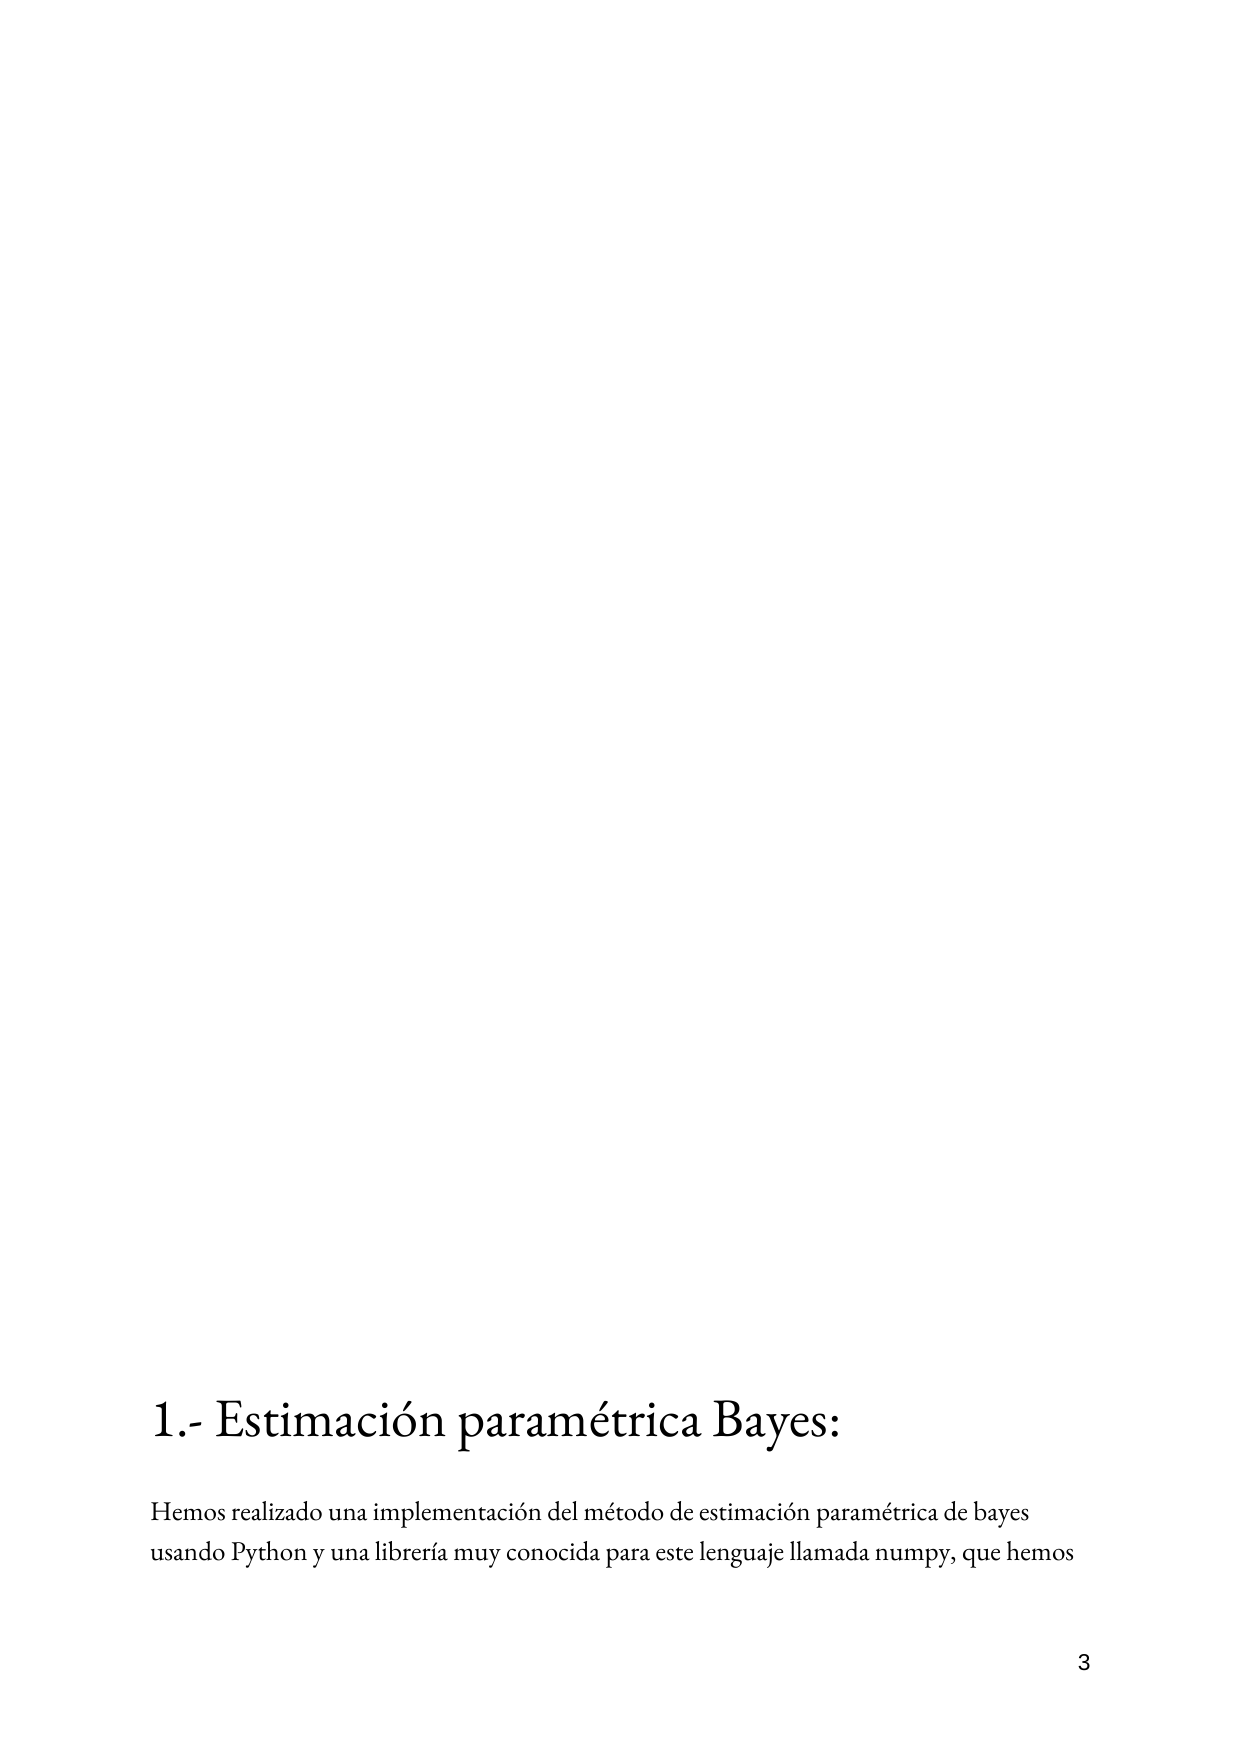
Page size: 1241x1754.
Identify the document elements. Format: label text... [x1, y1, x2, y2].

title 1.- Estimación paramétrica Bayes: [150, 1382, 1090, 1452]
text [150, 1493, 1090, 1569]
